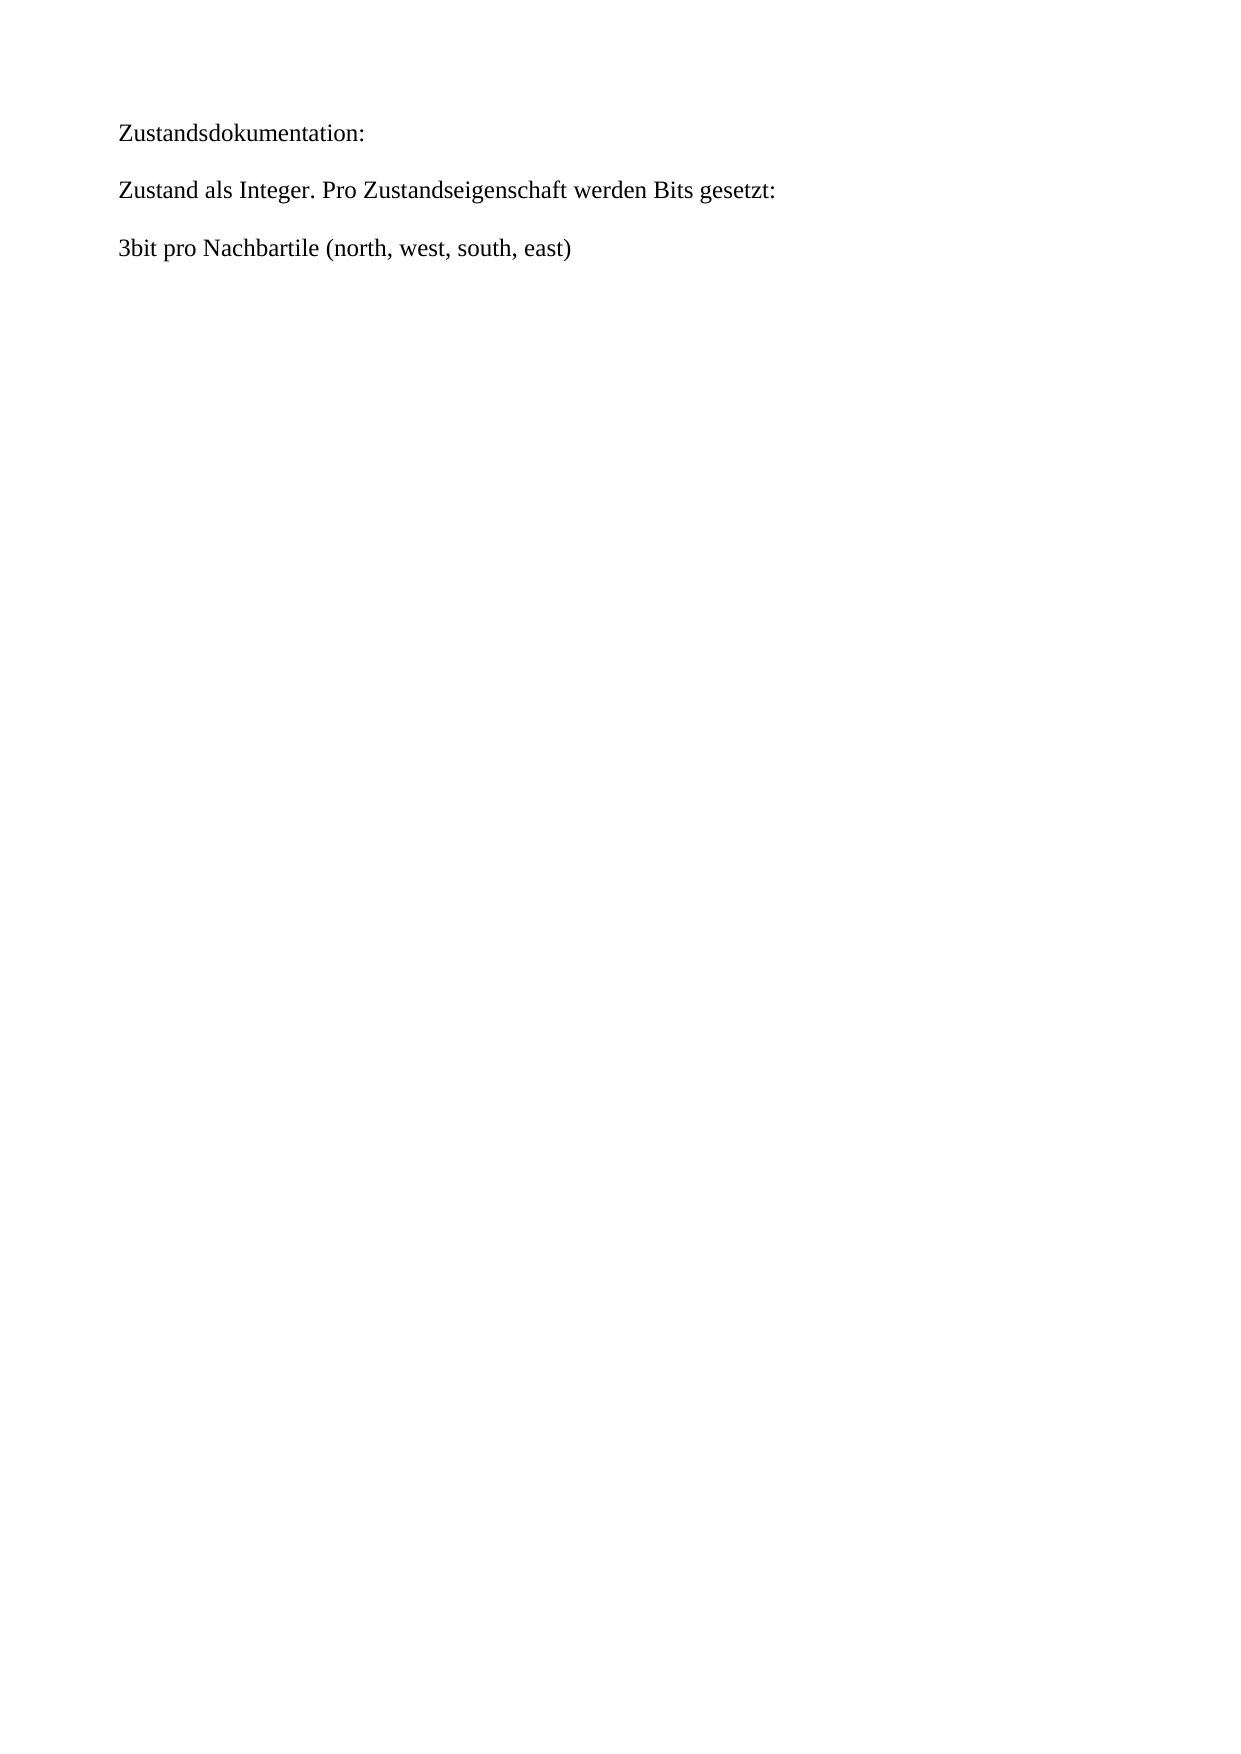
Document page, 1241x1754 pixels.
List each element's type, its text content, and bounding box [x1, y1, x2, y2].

text Zustand als Integer. Pro Zustandseigenschaft werden Bits gesetzt: [118, 176, 1122, 204]
text 3bit pro Nachbartile (north, west, south, east) [118, 233, 1122, 262]
text Zustandsdokumentation: [118, 118, 1122, 147]
